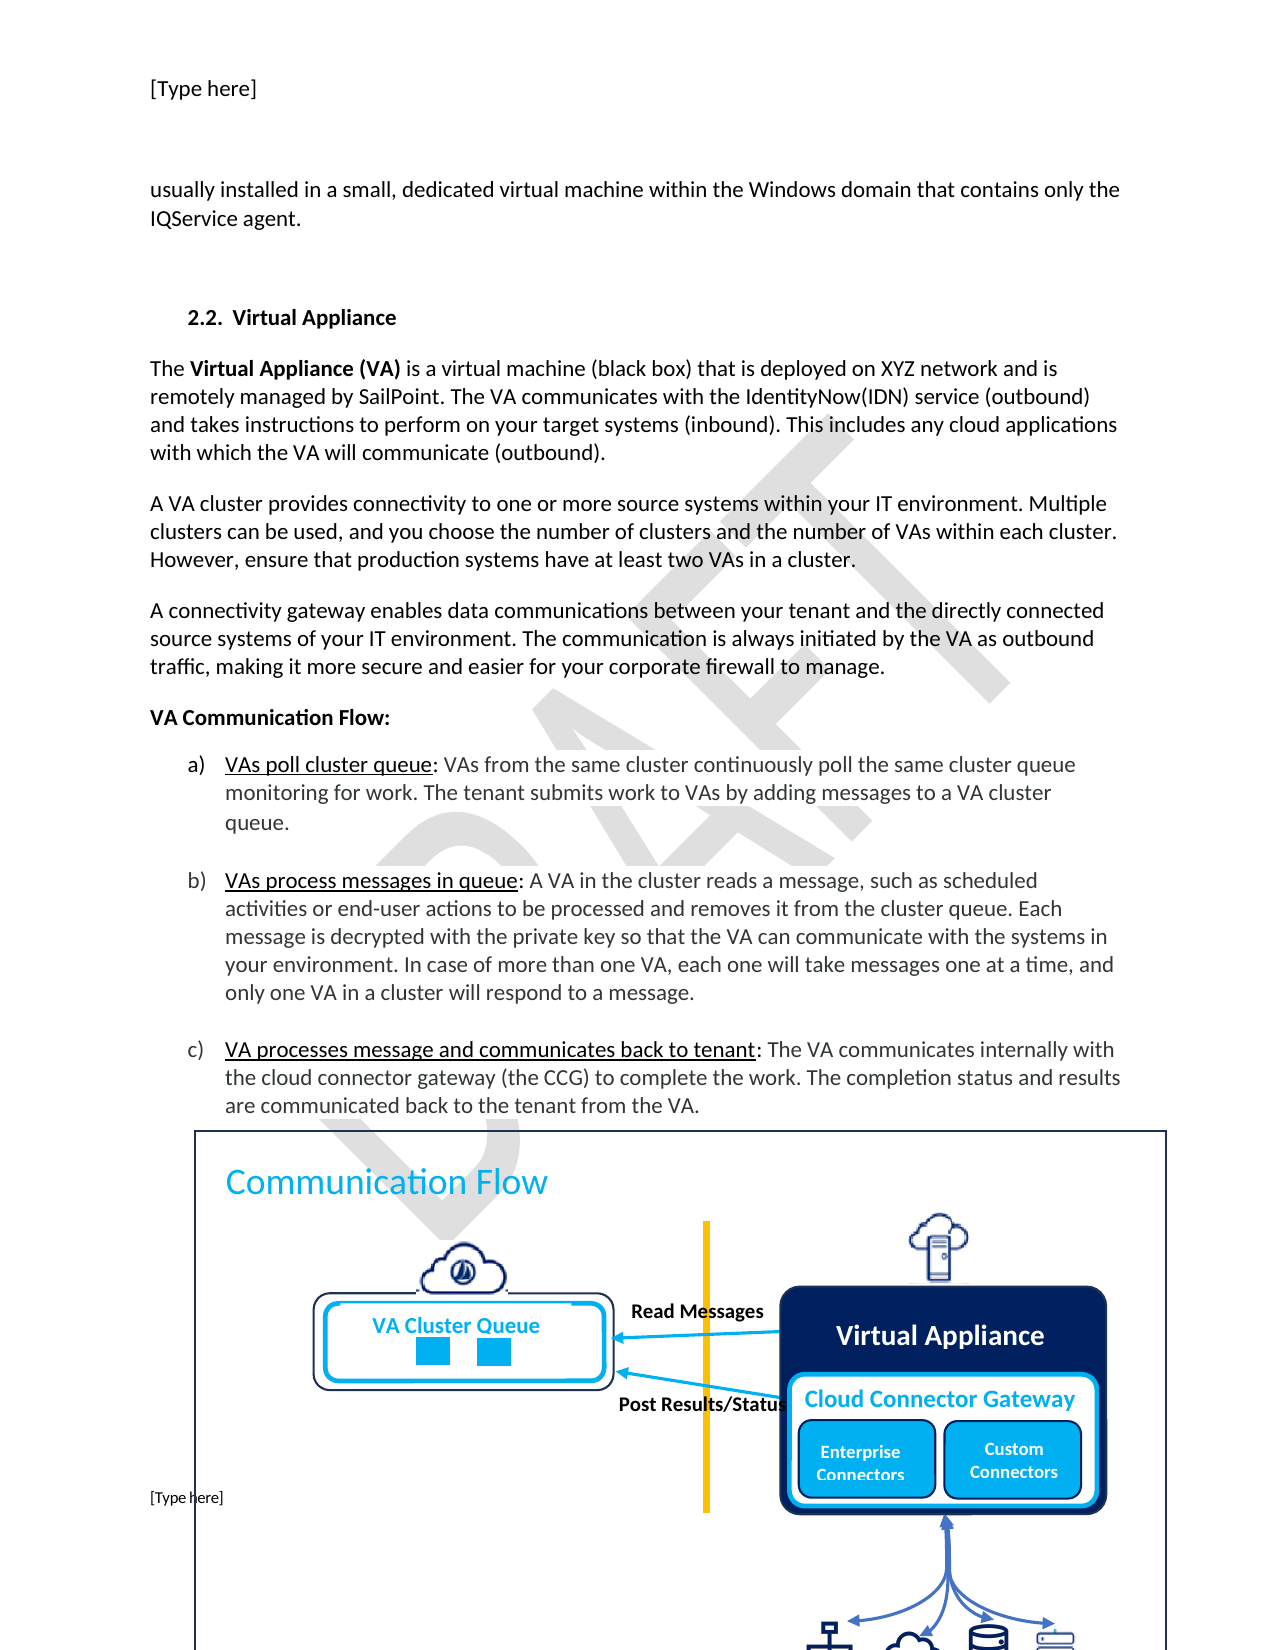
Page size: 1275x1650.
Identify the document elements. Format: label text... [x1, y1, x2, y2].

text A VA cluster provides connectivity to one or more source systems within your IT environment. Multiple clusters can be used, and you choose the number of clusters and the number of VAs within each cluster. However, ensure that production systems have at least two VAs in a cluster. [150, 489, 1125, 573]
picture [908, 1204, 969, 1284]
picture [416, 1240, 508, 1295]
picture [796, 1613, 863, 1650]
subtitle Virtual Appliance [187, 303, 1125, 331]
picture [1034, 1629, 1077, 1650]
text A connectivity gateway enables data communications between your tenant and the directly connected source systems of your IT environment. The communication is always initiated by the VA as outbound traffic, making it more secure and easier for your corporate firewall to manage. [150, 596, 1125, 680]
picture [958, 1619, 1019, 1650]
list VAs process messages in queue: A VA in the cluster reads a message, such as scheduled activities or end-user actions to be processed and removes it from the cluster queue. Each message is decrypted with the private key so that the VA can communicate with the systems in your environment. In case of more than one VA, each one will take messages one at a time, and only one VA in a cluster will respond to a message. [187, 866, 1125, 1006]
picture [882, 1617, 945, 1650]
text The Virtual Appliance (VA) is a virtual machine (black box) that is deployed on XYZ network and is remotely managed by SailPoint. The VA communicates with the IdentityNow(IDN) service (outbound) and takes instructions to perform on your target systems (inbound). This includes any cloud applications with which the VA will communicate (outbound). [150, 354, 1125, 466]
list VAs poll cluster queue: VAs from the same cluster continuously poll the same cluster queue monitoring for work. The tenant submits work to VAs by adding messages to a VA cluster queue. [296, 750, 1125, 837]
list VA processes message and communicates back to tenant: The VA communicates internally with the cloud connector gateway (the CCG) to complete the work. The completion status and results are communicated back to the tenant from the VA. [187, 1035, 1125, 1119]
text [150, 176, 1125, 232]
list VAs poll cluster queue: VAs from the same cluster continuously poll the same cluster queue monitoring for work. The tenant submits work to VAs by adding messages to a VA cluster queue. [187, 750, 444, 837]
text VA Communication Flow: [150, 703, 1125, 731]
